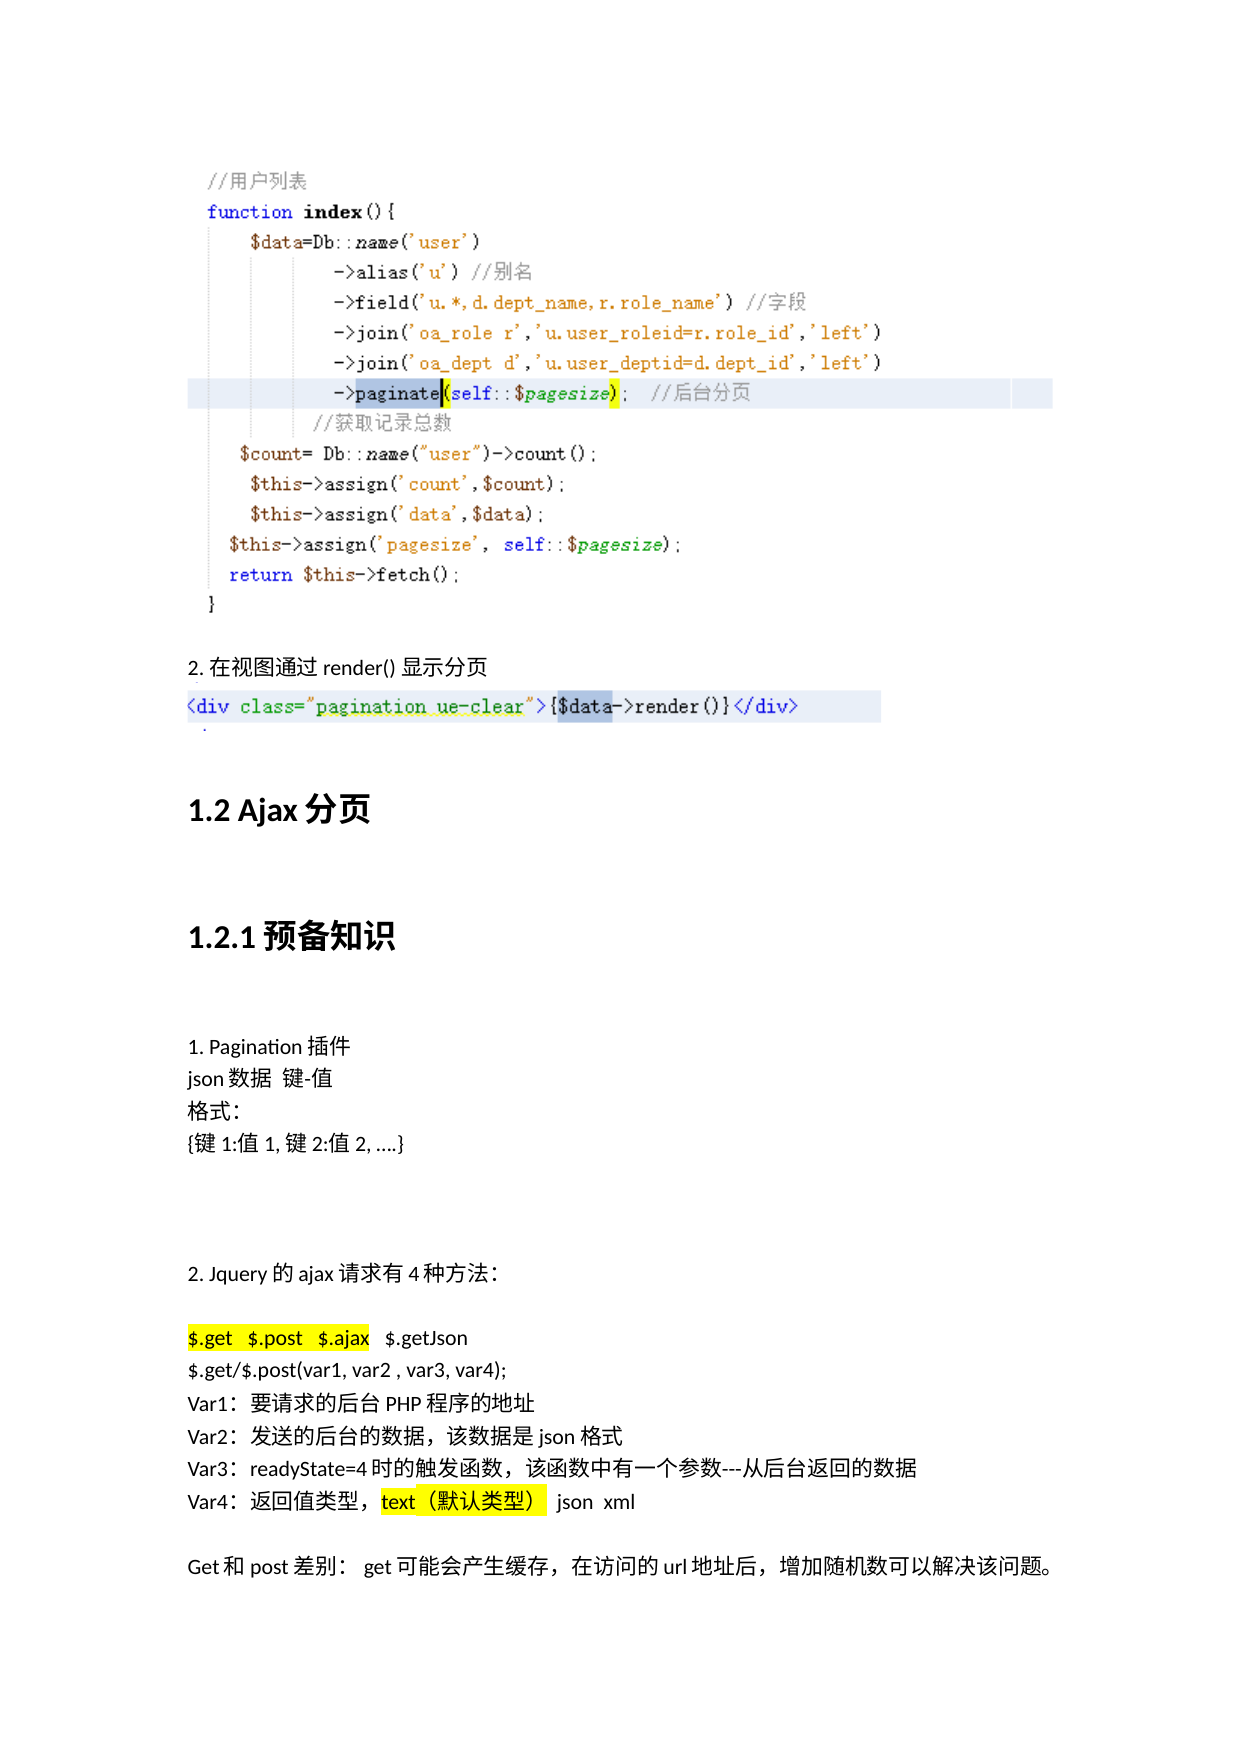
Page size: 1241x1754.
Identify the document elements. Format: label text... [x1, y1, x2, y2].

text Var4：返回值类型，text（默认类型） json xml [187, 1483, 1053, 1516]
text Var2：发送的后台的数据，该数据是json格式 [187, 1418, 1053, 1451]
text Var3：readyState=4时的触发函数，该函数中有一个参数---从后台返回的数据 [187, 1451, 1053, 1483]
text 1. Pagination插件 [187, 1028, 1053, 1061]
text json数据 键-值 [187, 1061, 1053, 1093]
subtitle 1.2 Ajax分页 [187, 774, 1053, 839]
text 2. Jquery的ajax请求有4种方法： [187, 1256, 1053, 1288]
text 2. 在视图通过render() 显示分页 [187, 649, 1053, 682]
text Var1：要请求的后台PHP程序的地址 [187, 1386, 1053, 1418]
text Get和post差别： get可能会产生缓存，在访问的url地址后，增加随机数可以解决该问题。 [187, 1548, 1053, 1581]
text $.get/$.post(var1, var2 , var3, var4); [187, 1353, 1053, 1386]
picture [187, 162, 1053, 622]
text {键1:值1, 键2:值2, ….} [187, 1126, 1053, 1158]
picture [187, 682, 882, 731]
subtitle 1.2.1 预备知识 [187, 901, 1053, 966]
text 格式： [187, 1093, 1053, 1126]
text $.get $.post $.ajax $.getJson [187, 1321, 1053, 1353]
